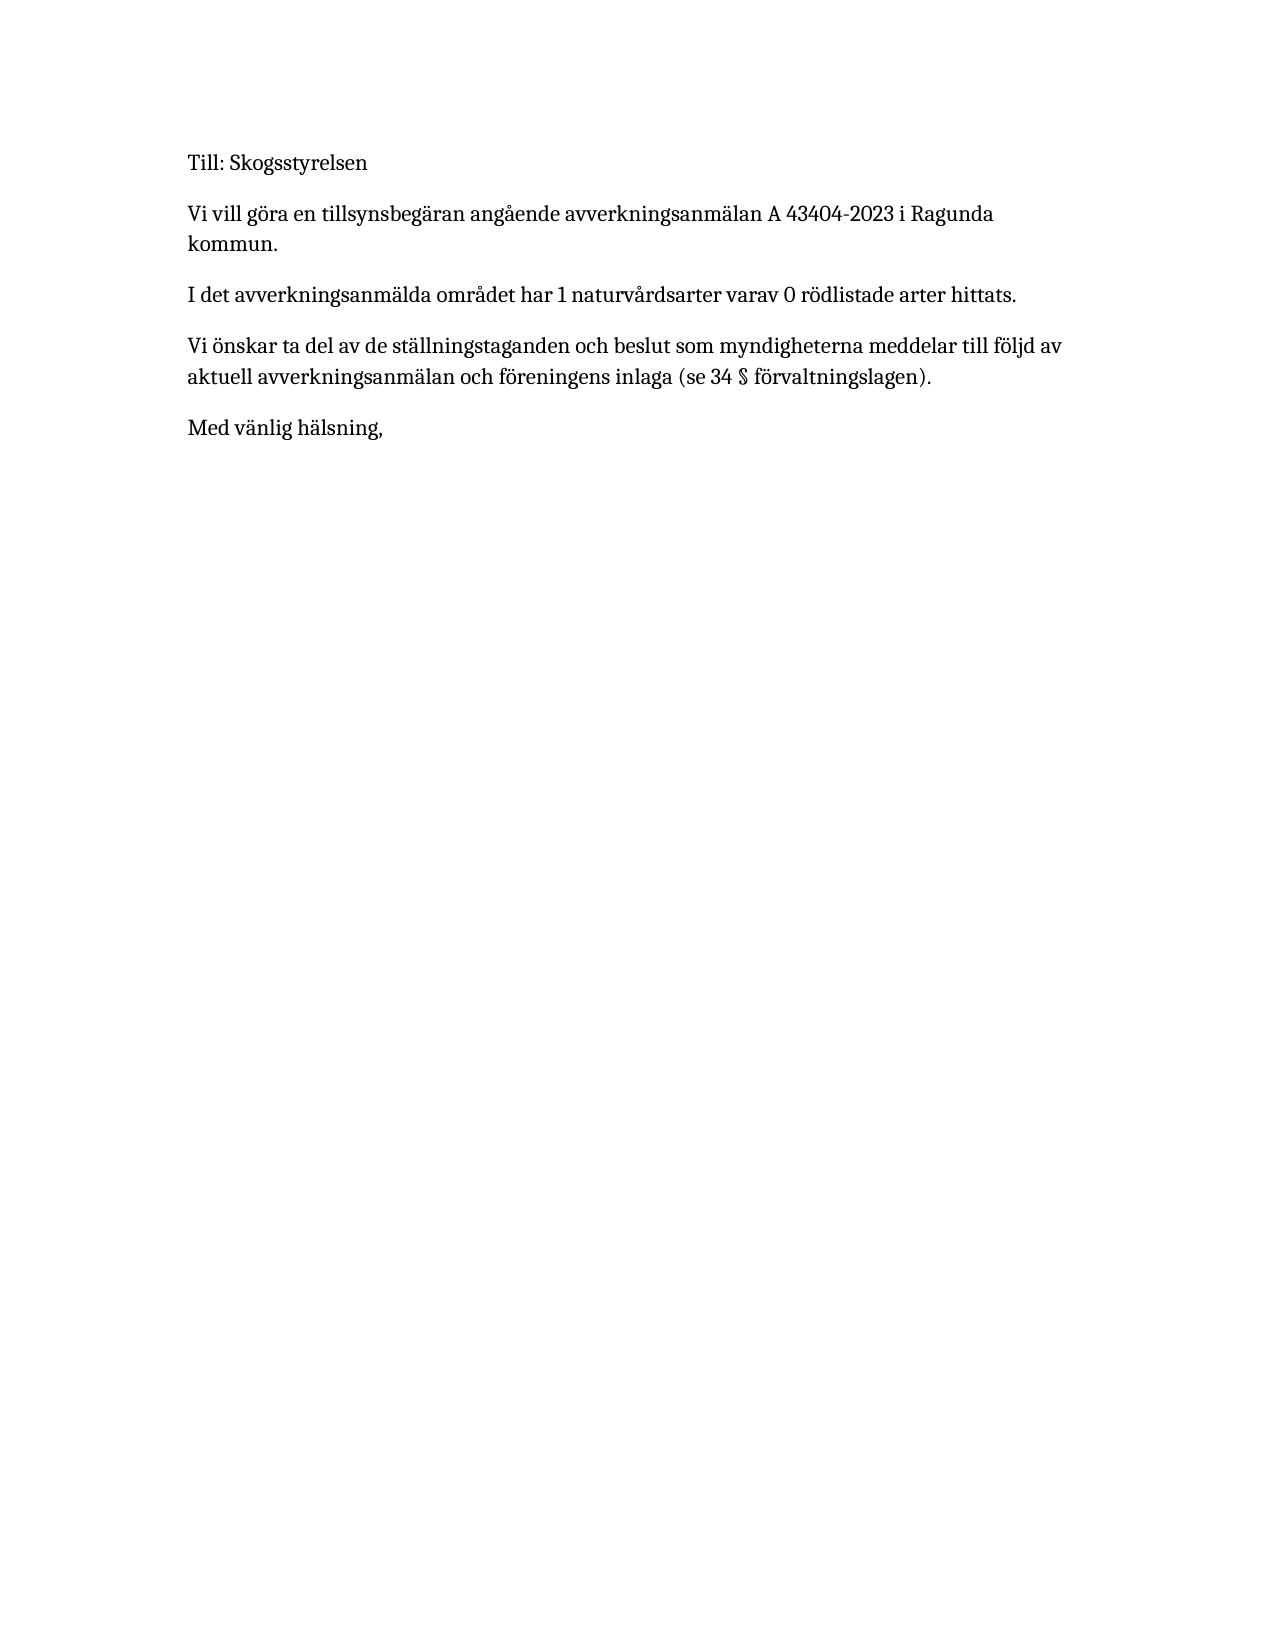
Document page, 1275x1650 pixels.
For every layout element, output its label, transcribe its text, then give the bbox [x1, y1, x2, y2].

text Till: Skogsstyrelsen [187, 150, 1087, 176]
text I det avverkningsanmälda området har 1 naturvårdsarter varav 0 rödlistade arter hittats. [187, 282, 1087, 309]
text Vi önskar ta del av de ställningstaganden och beslut som myndigheterna meddelar till följd av aktuell avverkningsanmälan och föreningens inlaga (se 34 § förvaltningslagen). [187, 333, 1087, 390]
text Vi vill göra en tillsynsbegäran angående avverkningsanmälan A 43404-2023 i Ragunda kommun. [187, 201, 1087, 258]
text Med vänlig hälsning, [187, 414, 1087, 471]
